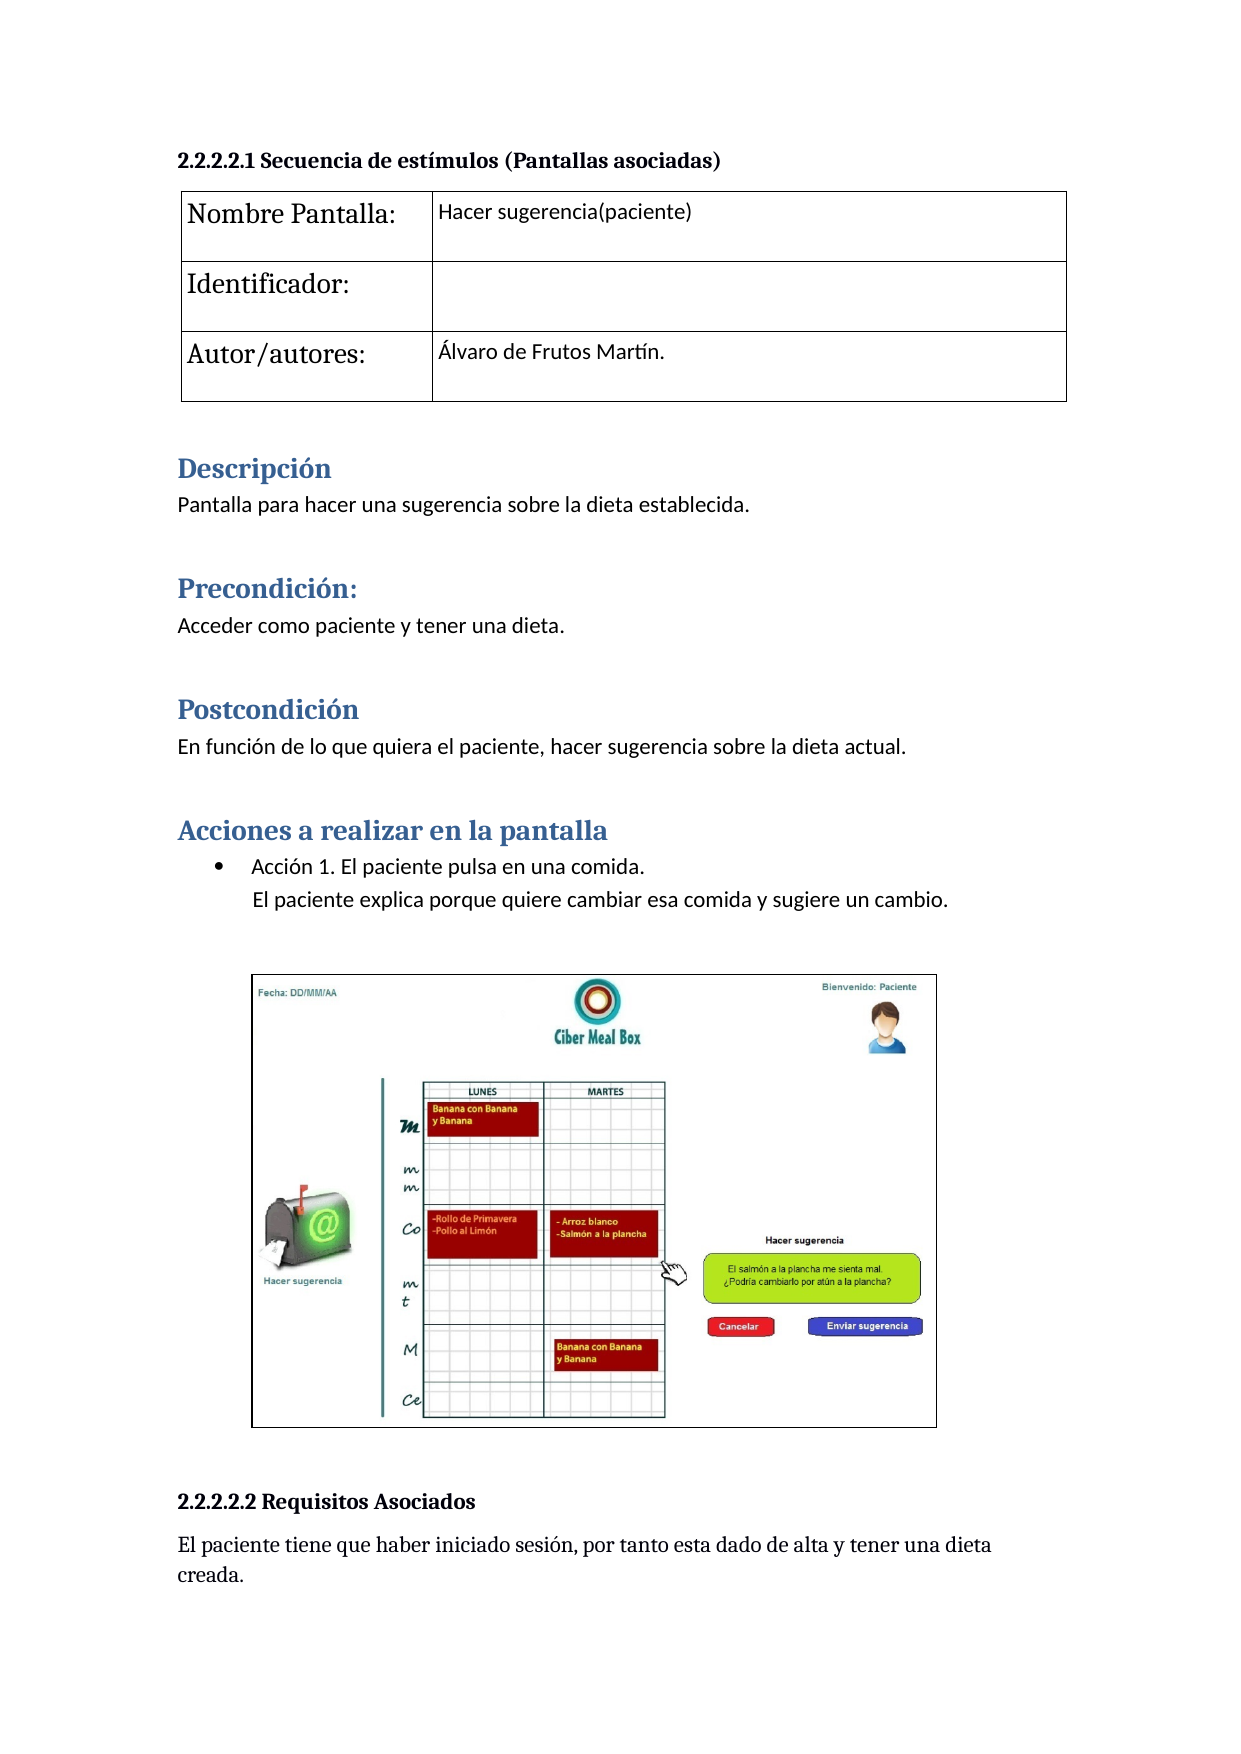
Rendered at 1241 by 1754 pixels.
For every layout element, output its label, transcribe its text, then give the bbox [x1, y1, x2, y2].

list Acción 1. El paciente pulsa en una comida. El paciente explica porque quiere cambiar esa comida y sugiere un cambio. [215, 852, 1063, 913]
table_cell Álvaro de Frutos Martín. [433, 332, 1066, 401]
table_cell [433, 262, 1066, 331]
text El paciente tiene que haber iniciado sesión, por tanto esta dado de alta y tener una dieta creada. [177, 1531, 1063, 1588]
text Pantalla para hacer una sugerencia sobre la dieta establecida. [177, 490, 1063, 518]
table_header Nombre Pantalla: [182, 192, 432, 261]
text En función de lo que quiera el paciente, hacer sugerencia sobre la dieta actual. [177, 732, 1063, 760]
table_cell Autor/autores: [182, 332, 432, 401]
subtitle Precondición: [177, 572, 1063, 606]
picture [253, 975, 936, 1427]
subtitle Postcondición [177, 693, 1063, 727]
text Acceder como paciente y tener una dieta. [177, 611, 1063, 639]
table_cell Identificador: [182, 262, 432, 331]
text 2.2.2.2.2 Requisitos Asociados [177, 1489, 1063, 1515]
subtitle Acciones a realizar en la pantalla [177, 814, 1063, 847]
table_header Hacer sugerencia(paciente) [433, 192, 1066, 261]
text 2.2.2.2.1 Secuencia de estímulos (Pantallas asociadas) [177, 148, 1063, 174]
subtitle Descripción [177, 452, 1063, 485]
